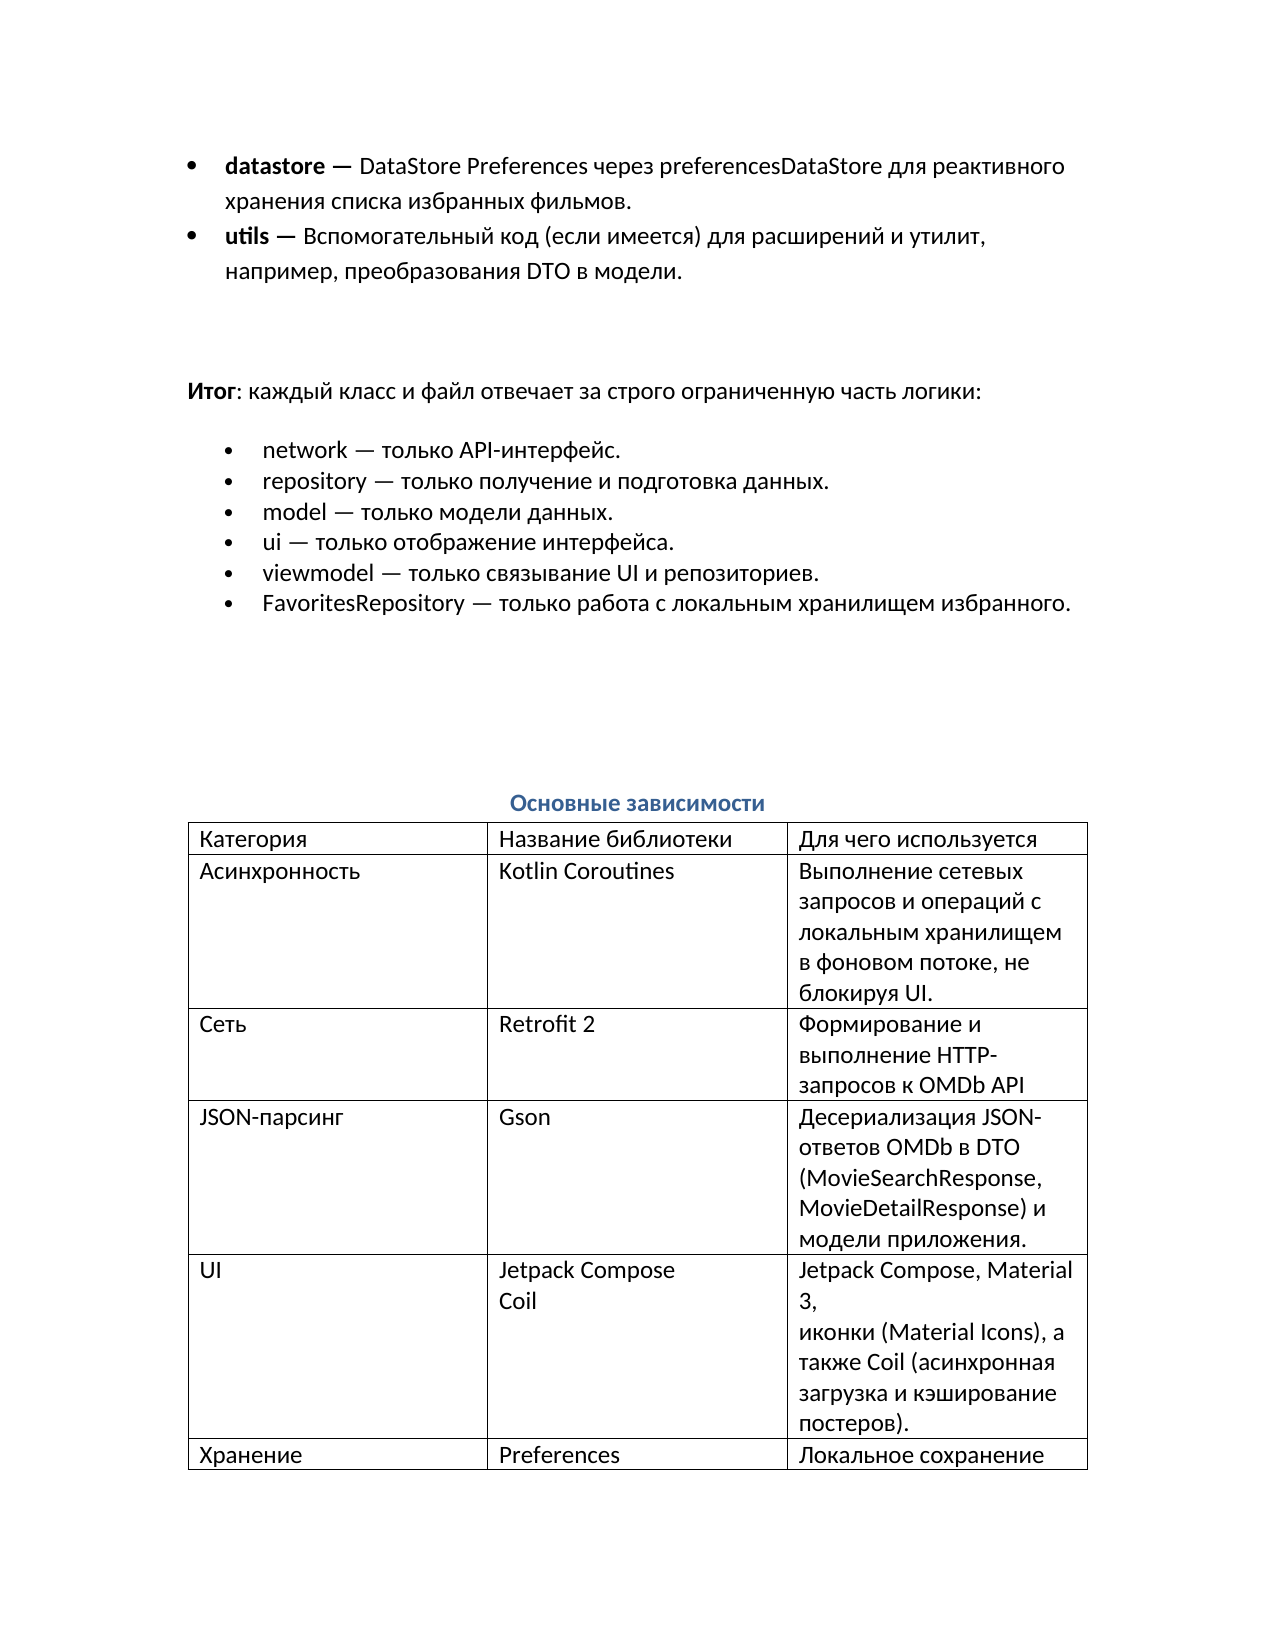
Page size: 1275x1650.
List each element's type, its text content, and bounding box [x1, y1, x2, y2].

table_cell Сеть [189, 1009, 487, 1100]
list network — только API-интерфейс. [225, 435, 1087, 465]
table_cell JSON-парсинг [189, 1101, 487, 1254]
table_cell Jetpack Compose Coil [488, 1255, 787, 1438]
table_header Название библиотеки [488, 823, 787, 854]
table_cell Jetpack Compose, Material 3, иконки (Material Icons), а также Coil (асинхронная загрузка и кэширование постеров). [788, 1255, 1087, 1438]
table_cell Формирование и выполнение HTTP-запросов к OMDb API [788, 1009, 1087, 1100]
list repository — только получение и подготовка данных. [225, 465, 1087, 496]
list FavoritesRepository — только работа с локальным хранилищем избранного. [225, 587, 1087, 618]
table_cell Выполнение сетевых запросов и операций с локальным хранилищем в фоновом потоке, не блокируя UI. [788, 855, 1087, 1007]
list utils — Вспомогательный код (если имеется) для расширений и утилит, например, преобразования DTO в модели. [187, 220, 1087, 286]
table_header Для чего используется [788, 823, 1087, 854]
table_cell Хранение [189, 1439, 487, 1469]
table_cell Десериализация JSON-ответов OMDb в DTO (MovieSearchResponse, MovieDetailResponse) и модели приложения. [788, 1101, 1087, 1254]
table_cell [788, 1439, 1087, 1469]
text Итог: каждый класс и файл отвечает за строго ограниченную часть логики: [187, 375, 1087, 406]
table_header Категория [189, 823, 487, 854]
table_cell Retrofit 2 [488, 1009, 787, 1100]
list viewmodel — только связывание UI и репозиториев. [225, 557, 1087, 587]
table_cell Gson [488, 1101, 787, 1254]
table_cell Асинхронность [189, 855, 487, 1007]
table_cell Kotlin Coroutines [488, 855, 787, 1007]
list ui — только отображение интерфейса. [225, 526, 1087, 557]
list model — только модели данных. [225, 496, 1087, 526]
list datastore — DataStore Preferences через preferencesDataStore для реактивного хранения списка избранных фильмов. [187, 150, 1087, 216]
table_cell Preferences [488, 1439, 787, 1469]
subtitle Основные зависимости [187, 787, 1087, 818]
table_cell UI [189, 1255, 487, 1438]
